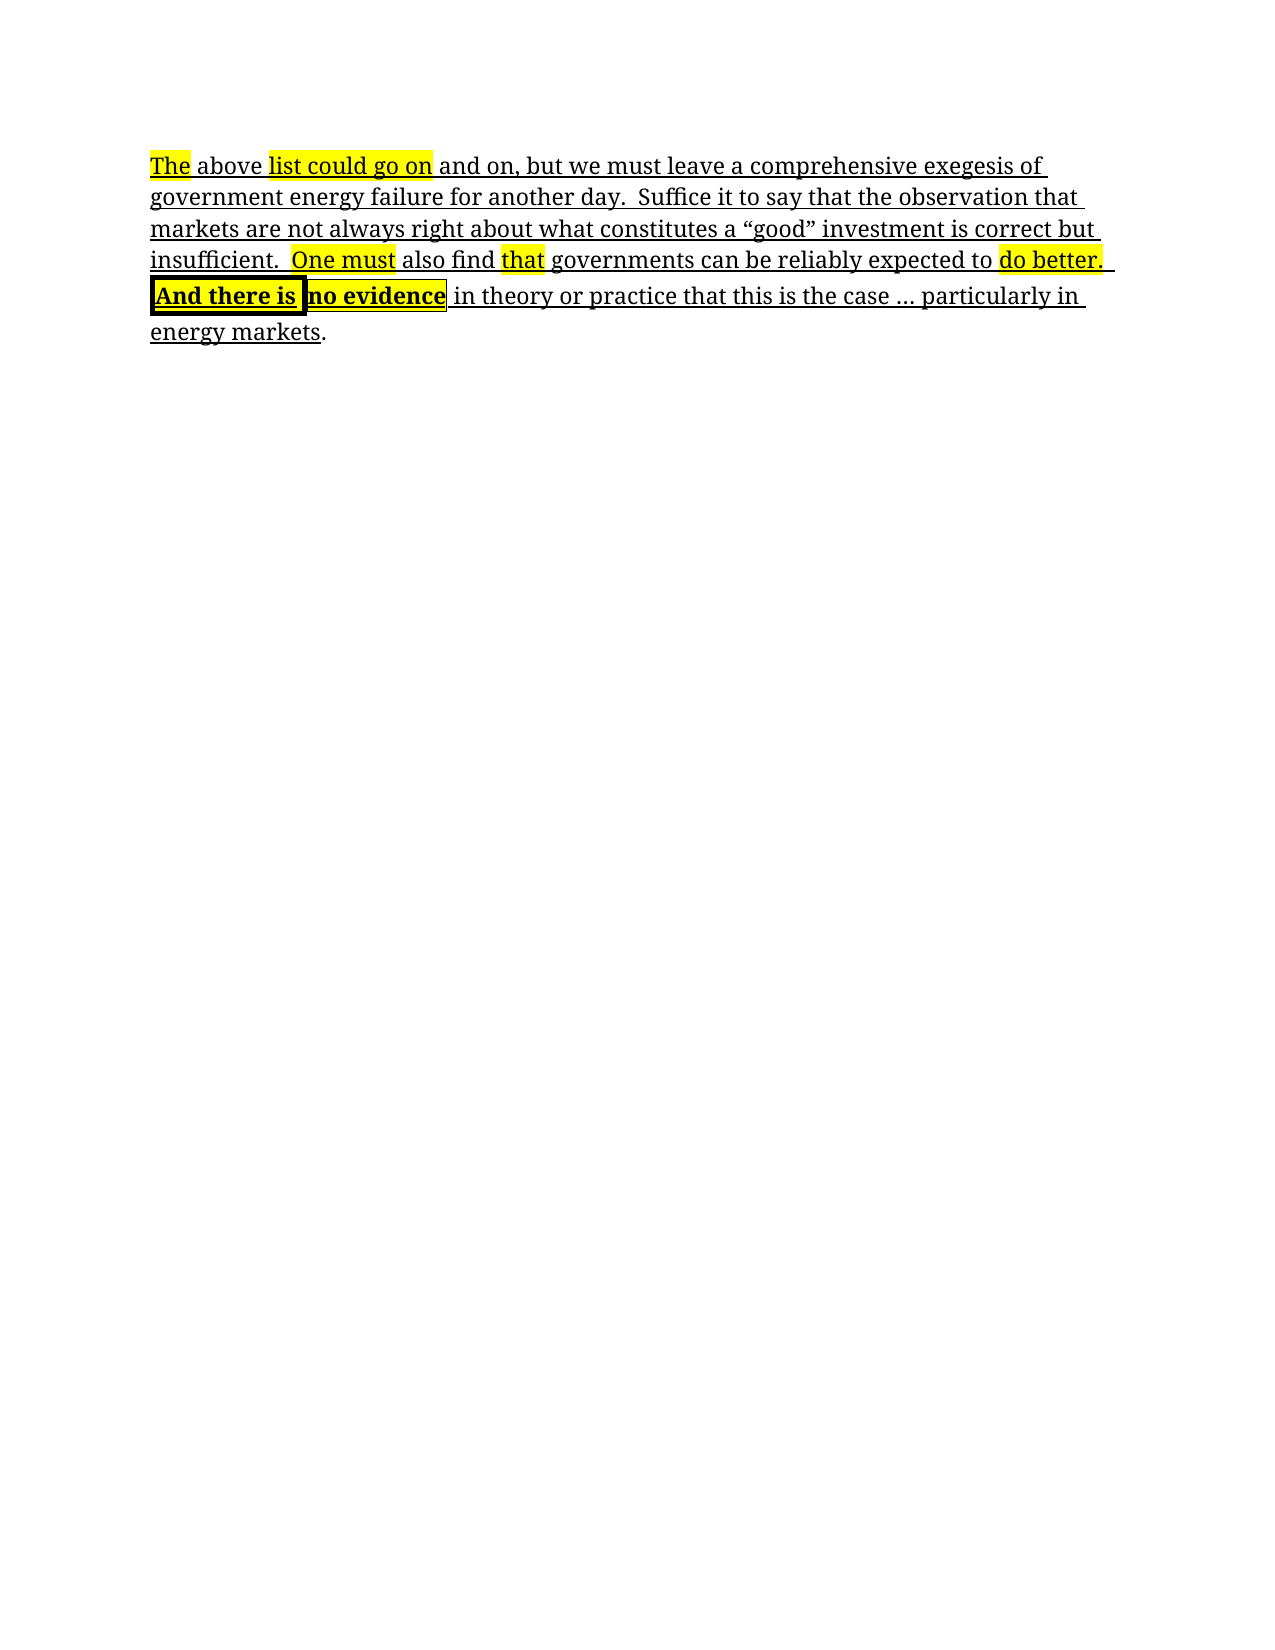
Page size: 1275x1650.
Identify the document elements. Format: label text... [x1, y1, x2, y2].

text The above list could go on and on, but we must leave a comprehensive exegesis of government energy failure for another day. Suffice it to say that the observation that markets are not always right about what constitutes a “good” investment is correct but insufficient. One must also find that governments can be reliably expected to do better. And there is no evidence in theory or practice that this is the case … particularly in energy markets. [150, 150, 1125, 347]
